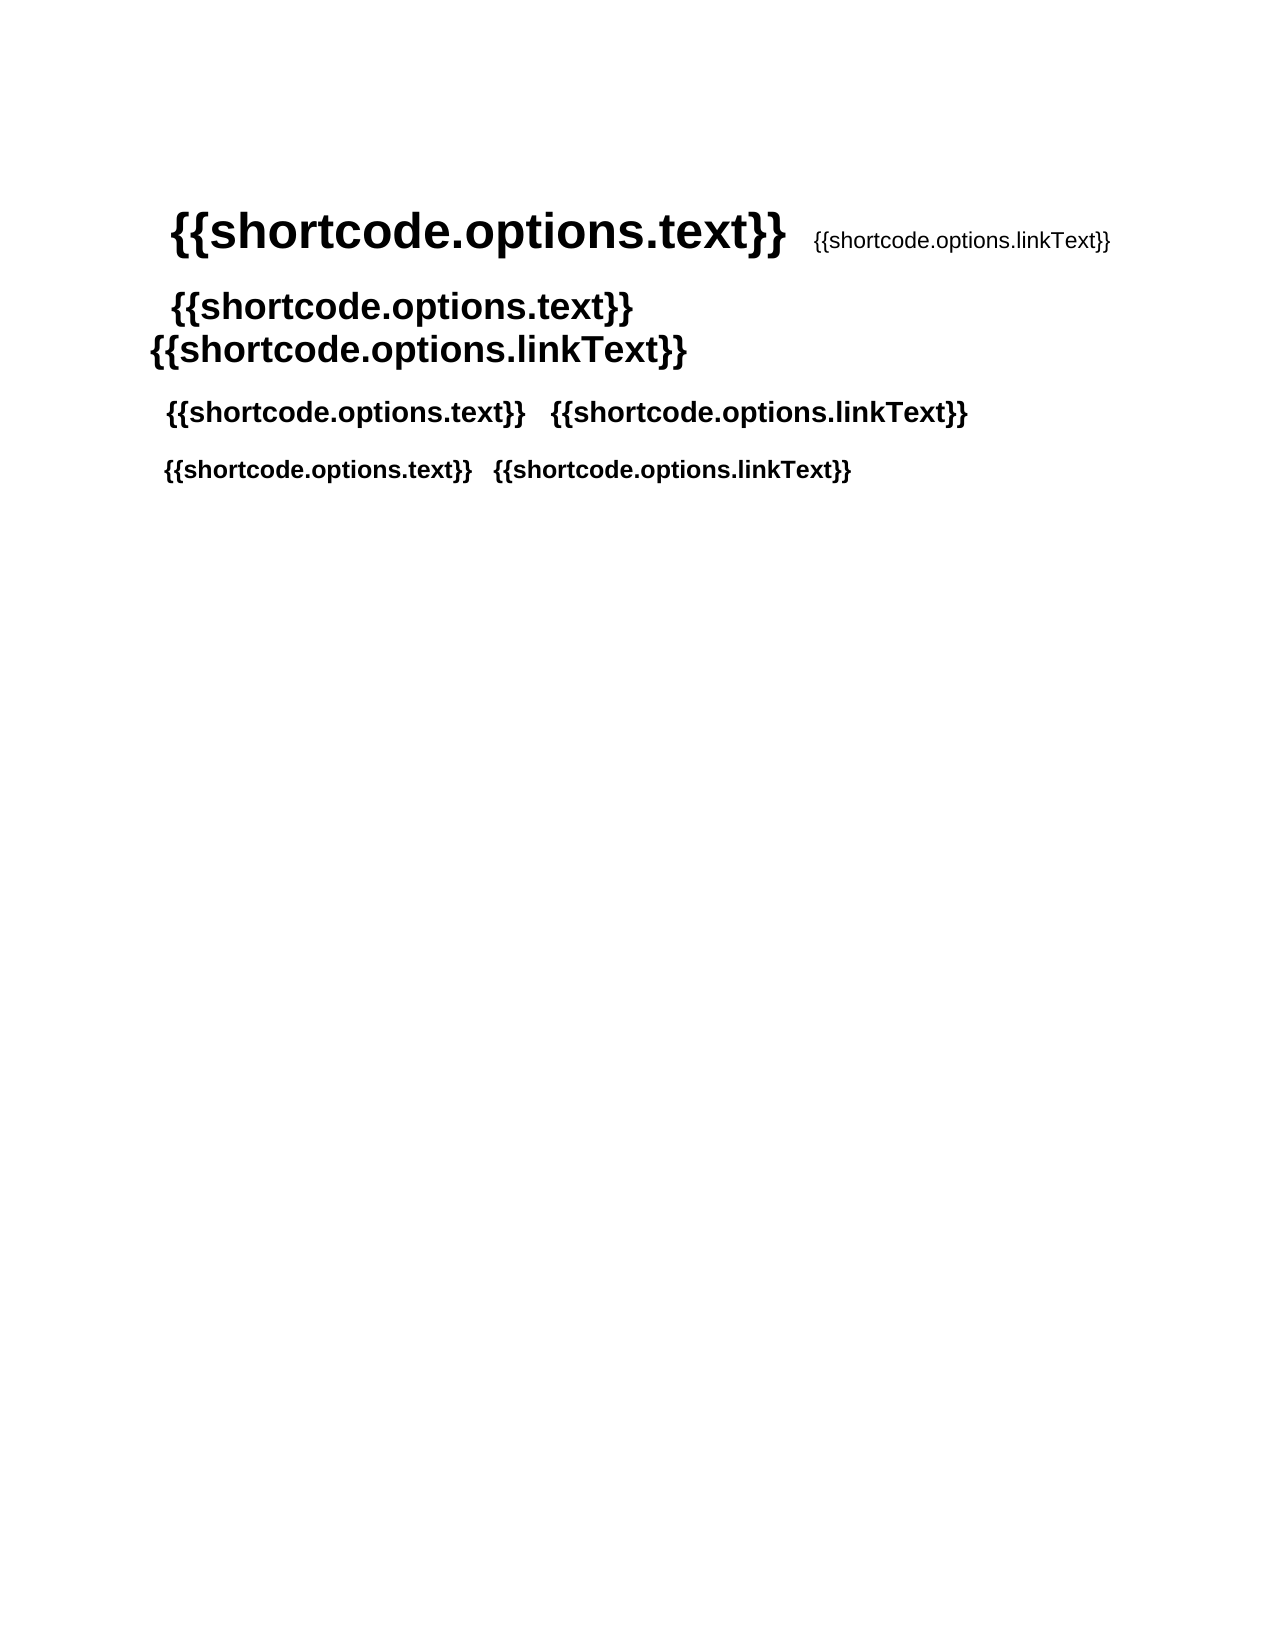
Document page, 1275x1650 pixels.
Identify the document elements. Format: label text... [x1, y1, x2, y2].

subtitle {{shortcode.options.text}} {{shortcode.options.linkText}} [150, 284, 1125, 370]
subtitle {{shortcode.options.text}} {{shortcode.options.linkText}} [150, 455, 1125, 484]
text {{shortcode.options.text}} {{shortcode.options.linkText}} [150, 201, 1125, 259]
subtitle {{shortcode.options.text}} {{shortcode.options.linkText}} [150, 395, 1125, 429]
